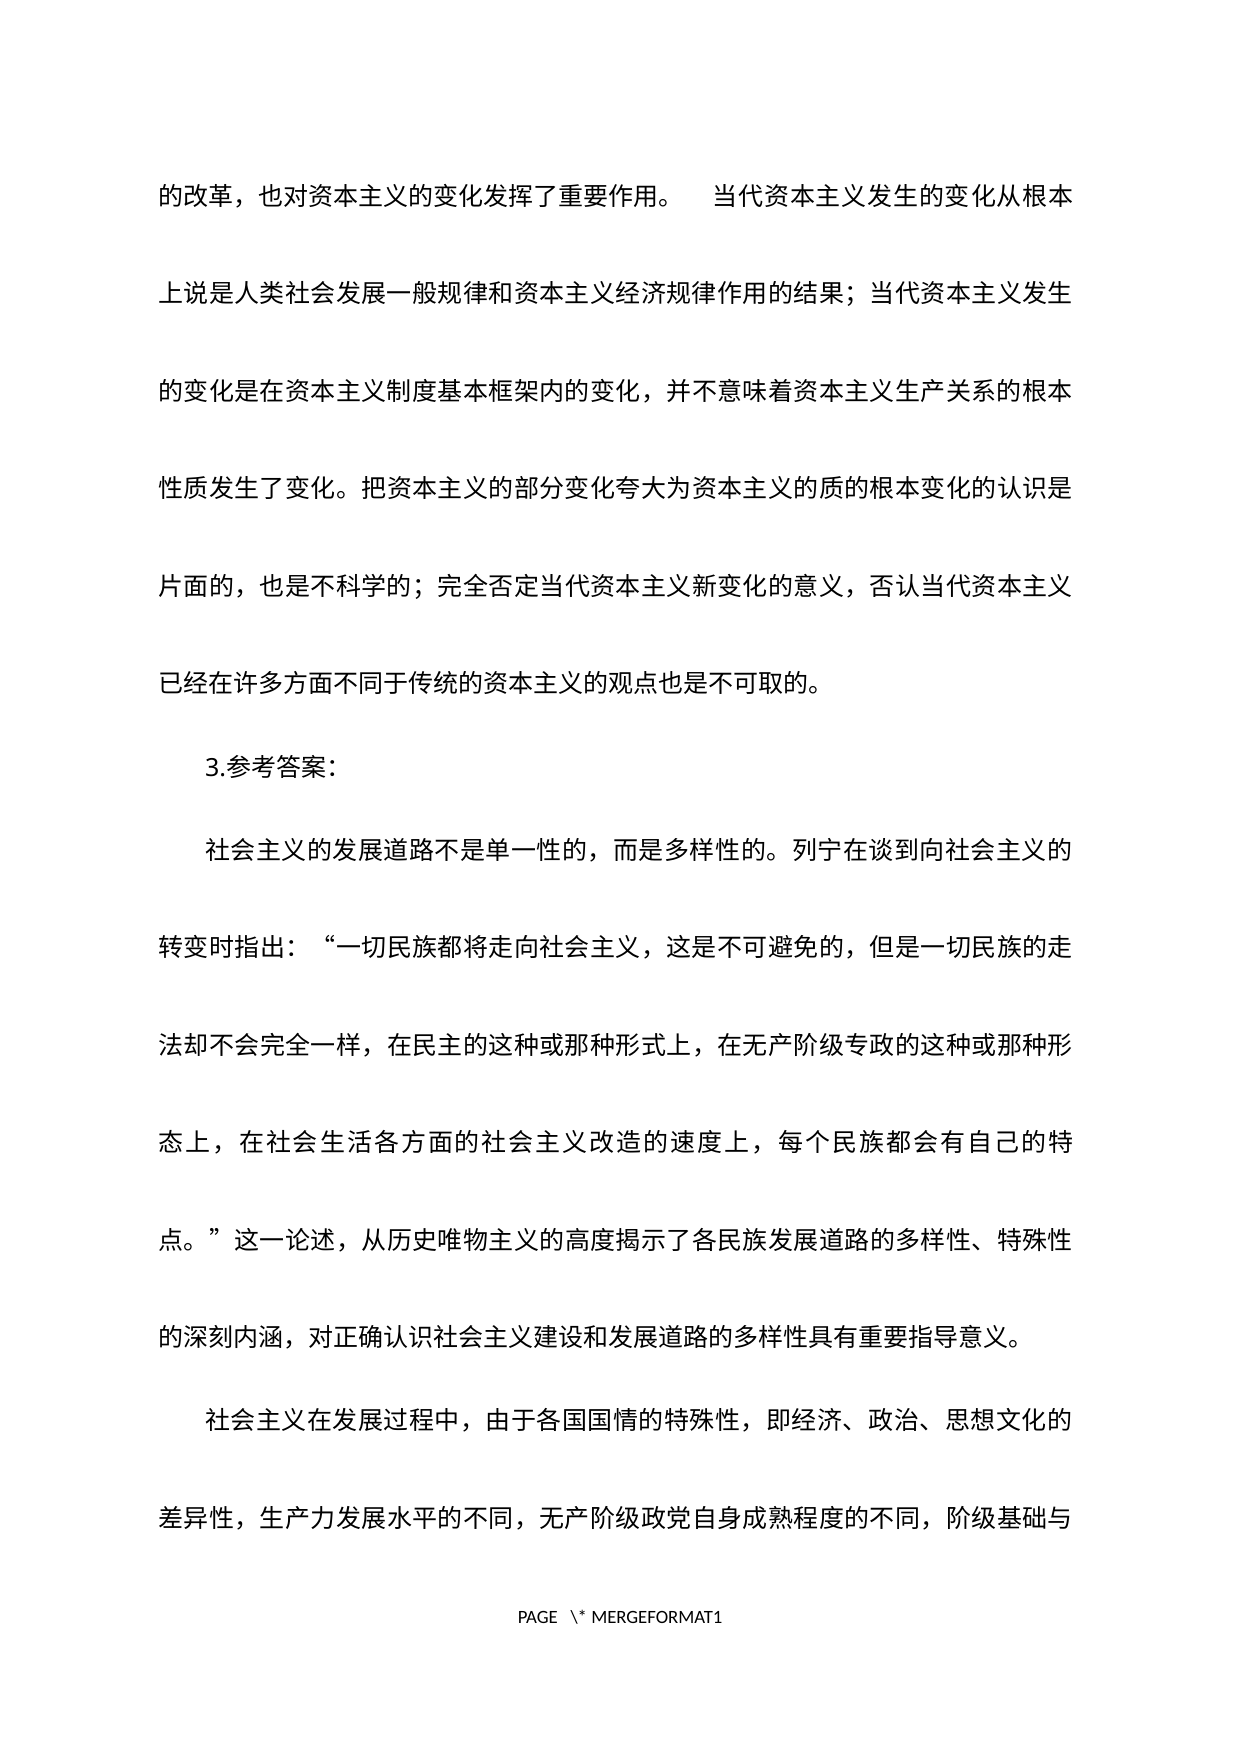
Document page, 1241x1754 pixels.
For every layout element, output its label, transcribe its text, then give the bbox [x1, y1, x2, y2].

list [158, 1386, 1073, 1549]
list 社会主义的发展道路不是单一性的，而是多样性的。列宁在谈到向社会主义的转变时指出：“一切民族都将走向社会主义，这是不可避免的，但是一切民族的走法却不会完全一样，在民主的这种或那种形式上，在无产阶级专政的这种或那种形态上，在社会生活各方面的社会主义改造的速度上，每个民族都会有自己的特点。”这一论述，从历史唯物主义的高度揭示了各民族发展道路的多样性、特殊性的深刻内涵，对正确认识社会主义建设和发展道路的多样性具有重要指导意义。 [158, 816, 1073, 1368]
list 3.参考答案： [158, 733, 1073, 798]
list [158, 162, 1073, 714]
